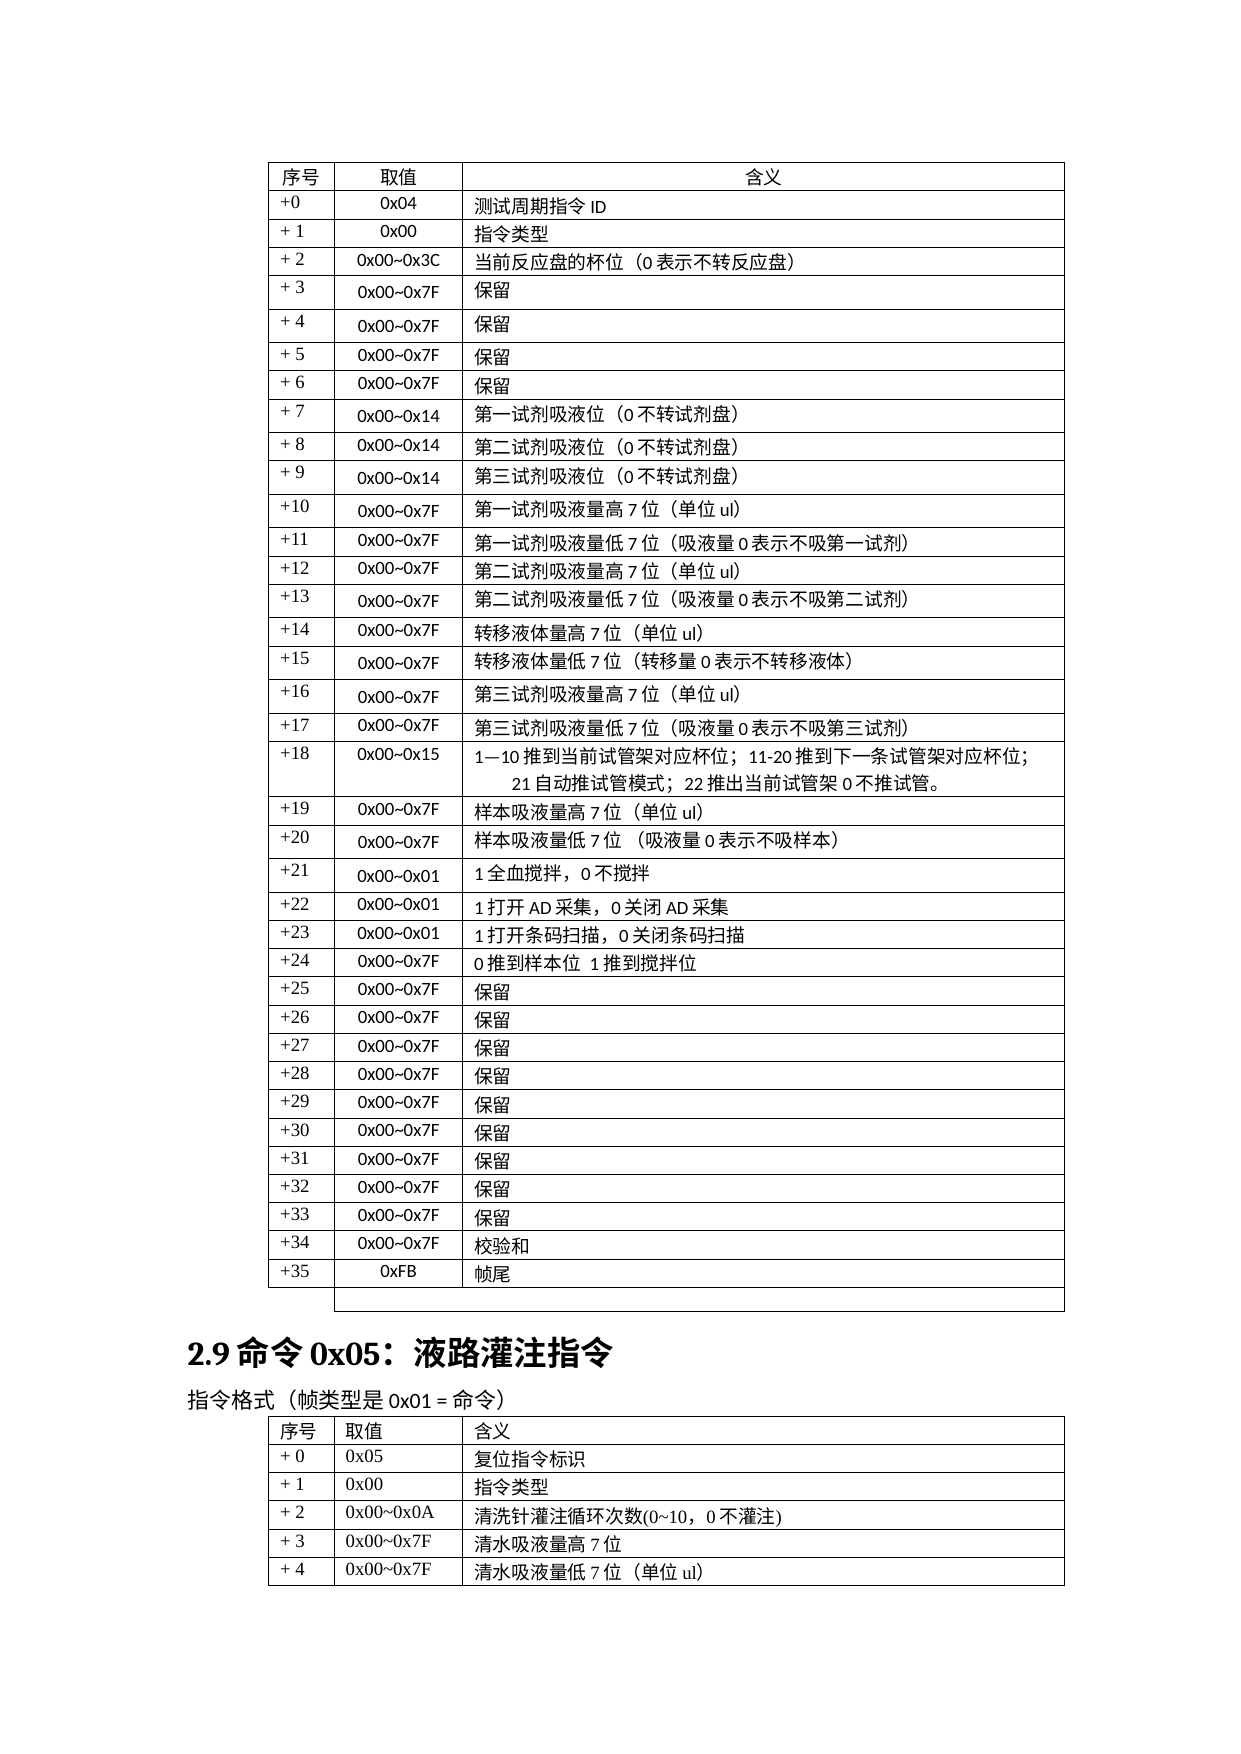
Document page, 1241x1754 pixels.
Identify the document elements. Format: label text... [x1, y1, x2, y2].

table_cell +18 [269, 742, 334, 796]
table_cell 0x00~0x14 [335, 400, 462, 432]
table_cell + 9 [269, 461, 334, 494]
table_cell +12 [269, 557, 334, 584]
table_cell 0xFB [335, 1260, 462, 1287]
table_cell 1 打开条码扫描，0 关闭条码扫描 [463, 921, 1064, 948]
table_header 序号 [269, 163, 334, 190]
table_cell 1—10推到当前试管架对应杯位；11-20推到下一条试管架对应杯位；21自动推试管模式；22推出当前试管架 0不推试管。 [463, 742, 1064, 796]
table_cell 第一试剂吸液量低7位（吸液量0表示不吸第一试剂） [463, 528, 1064, 556]
table_header 取值 [335, 163, 462, 190]
table_cell 0x00~0x [335, 343, 462, 370]
table_cell + 5 [269, 343, 334, 370]
table_cell +13 [269, 585, 334, 617]
table_cell 保留 [463, 310, 1064, 342]
table_cell 0x00~0x14 [335, 433, 462, 460]
table_cell 0x00~0x [335, 371, 462, 398]
table_cell 0x00~0x01 [335, 921, 462, 948]
table_cell + 3 [269, 276, 334, 308]
table_cell +26 [269, 1006, 334, 1033]
table_cell 校验和 [463, 1231, 1064, 1258]
table_cell 0x00~0x [335, 276, 462, 308]
table_cell 保留 [463, 1062, 1064, 1089]
table_cell 1全血搅拌，0不搅拌 [463, 859, 1064, 892]
table_cell 指令类型 [463, 1473, 1064, 1500]
table_cell 帧尾 [463, 1260, 1064, 1287]
table_cell +23 [269, 921, 334, 948]
table_cell 第三试剂吸液量高7位（单位ul） [463, 680, 1064, 713]
table_cell + 8 [269, 433, 334, 460]
table_cell 0x00~0x [335, 585, 462, 617]
table_cell 0x00~0x [335, 1147, 462, 1174]
table_cell 0x00~0x [335, 977, 462, 1004]
table_cell [335, 1288, 1064, 1311]
table_cell +17 [269, 714, 334, 741]
table_cell 0x00~0x [335, 1231, 462, 1258]
table_cell 0x00~0x [335, 1090, 462, 1117]
table_cell 0x00~0x3C [335, 248, 462, 275]
table_cell 第一试剂吸液位（0不转试剂盘） [463, 400, 1064, 432]
table_cell 0x00~0x [335, 714, 462, 741]
table_cell +11 [269, 528, 334, 556]
table_cell +21 [269, 859, 334, 892]
table_cell 0x00~0x0A [335, 1501, 462, 1528]
table_cell 0x00~0x [335, 495, 462, 527]
table_cell 0x00~0x [335, 1006, 462, 1033]
table_cell +34 [269, 1231, 334, 1258]
table_cell + 4 [269, 1558, 334, 1585]
table_cell 第二试剂吸液量低7位（吸液量0表示不吸第二试剂） [463, 585, 1064, 617]
table_cell 保留 [463, 1147, 1064, 1174]
table_cell + 2 [269, 248, 334, 275]
table_cell 0x00~0x7F [335, 1558, 462, 1585]
table_cell 清水吸液量高7位 [463, 1530, 1064, 1557]
table_cell +30 [269, 1119, 334, 1146]
table_cell 保留 [463, 343, 1064, 370]
table_cell +14 [269, 618, 334, 646]
table_cell 保留 [463, 371, 1064, 398]
table_cell + 6 [269, 371, 334, 398]
table_cell +24 [269, 949, 334, 976]
table_cell 第二试剂吸液量高7位（单位ul） [463, 557, 1064, 584]
table_cell 0x00~0x [335, 618, 462, 646]
table_cell 0推到样本位 1 推到搅拌位 [463, 949, 1064, 976]
table_cell +27 [269, 1034, 334, 1061]
table_cell 保留 [463, 1090, 1064, 1117]
table_cell + 2 [269, 1501, 334, 1528]
table_cell +19 [269, 797, 334, 824]
table_cell 0x00~0x14 [335, 461, 462, 494]
table_cell 0x00~0x [335, 1175, 462, 1202]
table_cell 0x00~0x [335, 826, 462, 858]
table_cell + 1 [269, 220, 334, 247]
table_cell +20 [269, 826, 334, 858]
table_cell 指令类型 [463, 220, 1064, 247]
table_cell +28 [269, 1062, 334, 1089]
table_cell 0x00~0x [335, 1034, 462, 1061]
table_cell 保留 [463, 1006, 1064, 1033]
table_cell 保留 [463, 977, 1064, 1004]
table_cell +10 [269, 495, 334, 527]
table_cell 0x00~0x [335, 1062, 462, 1089]
table_cell +25 [269, 977, 334, 1004]
table_cell +31 [269, 1147, 334, 1174]
table_cell +29 [269, 1090, 334, 1117]
table_cell 0x00~0x01 [335, 893, 462, 920]
table_cell + 1 [269, 1473, 334, 1500]
table_cell 0x00~0x01 [335, 859, 462, 892]
table_header 含义 [463, 163, 1064, 190]
table_cell +33 [269, 1203, 334, 1230]
table_cell 0x00~0x7F [335, 1530, 462, 1557]
table_cell 保留 [463, 1119, 1064, 1146]
table_cell 清洗针灌注循环次数(0~10，0不灌注) [463, 1501, 1064, 1528]
table_cell 0x00~0x [335, 528, 462, 556]
table_cell + 0 [269, 1445, 334, 1472]
table_header 含义 [463, 1417, 1064, 1444]
table_cell 保留 [463, 1203, 1064, 1230]
text 指令格式（帧类型是0x01 = 命令） [187, 1383, 1053, 1416]
subtitle 2.9命令0x05：液路灌注指令 [187, 1318, 1053, 1383]
table_cell [269, 1288, 334, 1311]
table_cell + 7 [269, 400, 334, 432]
table_cell 1 打开AD采集，0关闭AD采集 [463, 893, 1064, 920]
table_cell 当前反应盘的杯位（0表示不转反应盘） [463, 248, 1064, 275]
table_cell 0x00~0x [335, 949, 462, 976]
table_cell 测试周期指令ID [463, 191, 1064, 218]
table_header 序号 [269, 1417, 334, 1444]
table_cell 0x00~0x [335, 557, 462, 584]
table_cell 转移液体量高7位（单位ul） [463, 618, 1064, 646]
table_cell +22 [269, 893, 334, 920]
table_header 取值 [335, 1417, 462, 1444]
table_cell 保留 [463, 1034, 1064, 1061]
table_cell 保留 [463, 276, 1064, 308]
table_cell + 3 [269, 1530, 334, 1557]
table_cell 0x04 [335, 191, 462, 218]
table_cell 复位指令标识 [463, 1445, 1064, 1472]
table_cell 0x00~0x [335, 310, 462, 342]
table_cell +15 [269, 647, 334, 679]
table_cell 清水吸液量低7位（单位ul） [463, 1558, 1064, 1585]
table_cell 第二试剂吸液位（0不转试剂盘） [463, 433, 1064, 460]
table_cell 0x00~0x [335, 797, 462, 824]
table_cell 0x00~0x [335, 647, 462, 679]
table_cell 第三试剂吸液量低7位（吸液量0表示不吸第三试剂） [463, 714, 1064, 741]
table_cell 0x00~0x [335, 1203, 462, 1230]
table_cell +32 [269, 1175, 334, 1202]
table_cell 0x00~0x [335, 1119, 462, 1146]
table_cell +35 [269, 1260, 334, 1287]
table_cell 0x00 [335, 1473, 462, 1500]
table_cell + 4 [269, 310, 334, 342]
table_cell 0x00 [335, 220, 462, 247]
table_cell 第一试剂吸液量高7位（单位ul） [463, 495, 1064, 527]
table_cell 0x00~0x15 [335, 742, 462, 796]
table_cell 保留 [463, 1175, 1064, 1202]
table_cell 样本吸液量低7位 （吸液量0表示不吸样本） [463, 826, 1064, 858]
table_cell +0 [269, 191, 334, 218]
table_cell 第三试剂吸液位（0不转试剂盘） [463, 461, 1064, 494]
table_cell 0x00~0x [335, 680, 462, 713]
table_cell 样本吸液量高7位（单位ul） [463, 797, 1064, 824]
table_cell 转移液体量低7位（转移量0表示不转移液体） [463, 647, 1064, 679]
table_cell 0x05 [335, 1445, 462, 1472]
table_cell +16 [269, 680, 334, 713]
